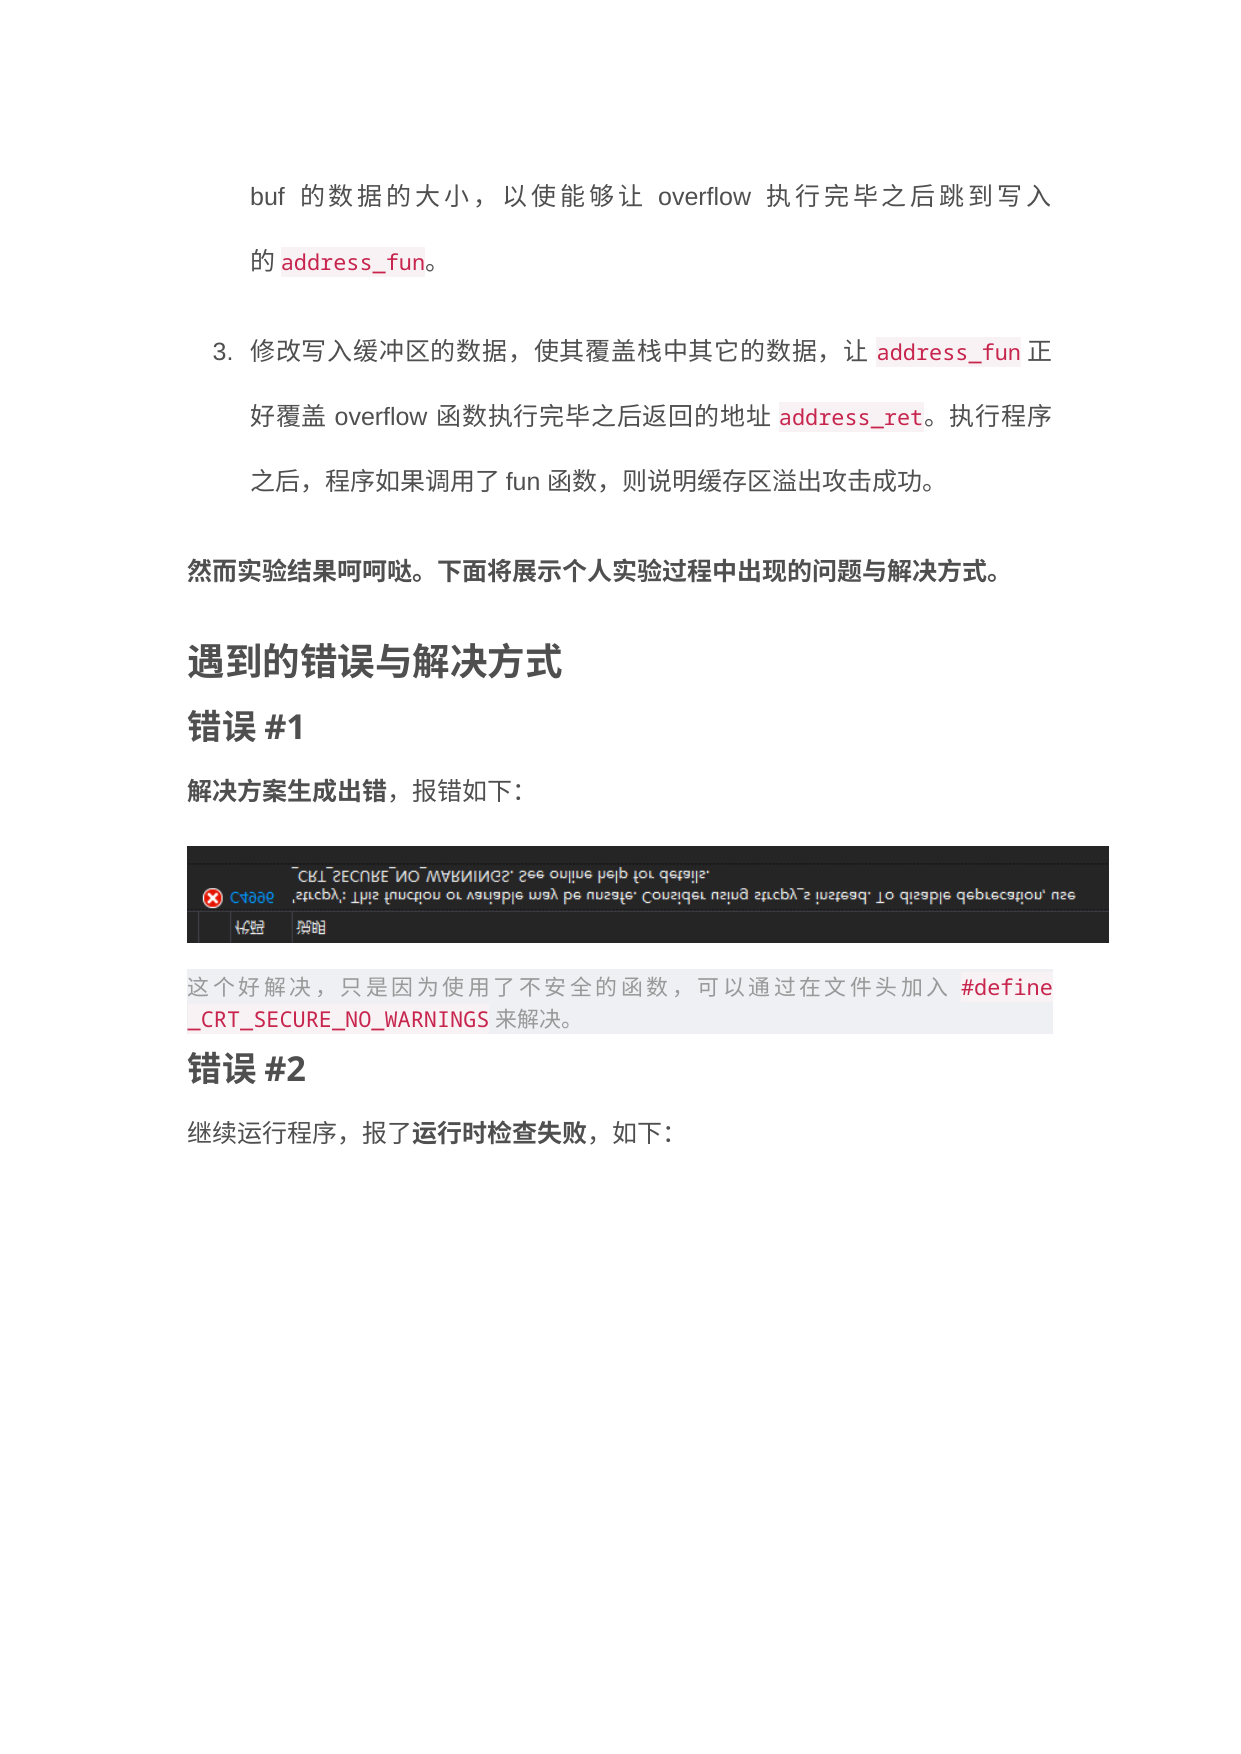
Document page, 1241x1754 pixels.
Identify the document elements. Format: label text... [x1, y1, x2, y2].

text 错误 #1 [187, 692, 1053, 757]
text 错误 #2 [187, 1034, 1053, 1099]
list 修改写入缓冲区的数据，使其覆盖栈中其它的数据，让 address_fun 正好覆盖 overflow 函数执行完毕之后返回的地址 address_ret。执行程序之后，程序如果调用了 fun 函数，则说明缓存区溢出攻击成功。 [212, 317, 1053, 512]
text 遇到的错误与解决方式 [187, 627, 1053, 692]
text 这个好解决，只是因为使用了不安全的函数，可以通过在文件头加入 #define _CRT_SECURE_NO_WARNINGS 来解决。 [187, 969, 1053, 1034]
text 然而实验结果呵呵哒。下面将展示个人实验过程中出现的问题与解决方式。 [187, 537, 1053, 602]
text 继续运行程序，报了运行时检查失败，如下： [187, 1099, 1053, 1164]
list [212, 162, 1053, 292]
picture [187, 846, 1109, 943]
text 解决方案生成出错，报错如下： [187, 757, 1053, 822]
